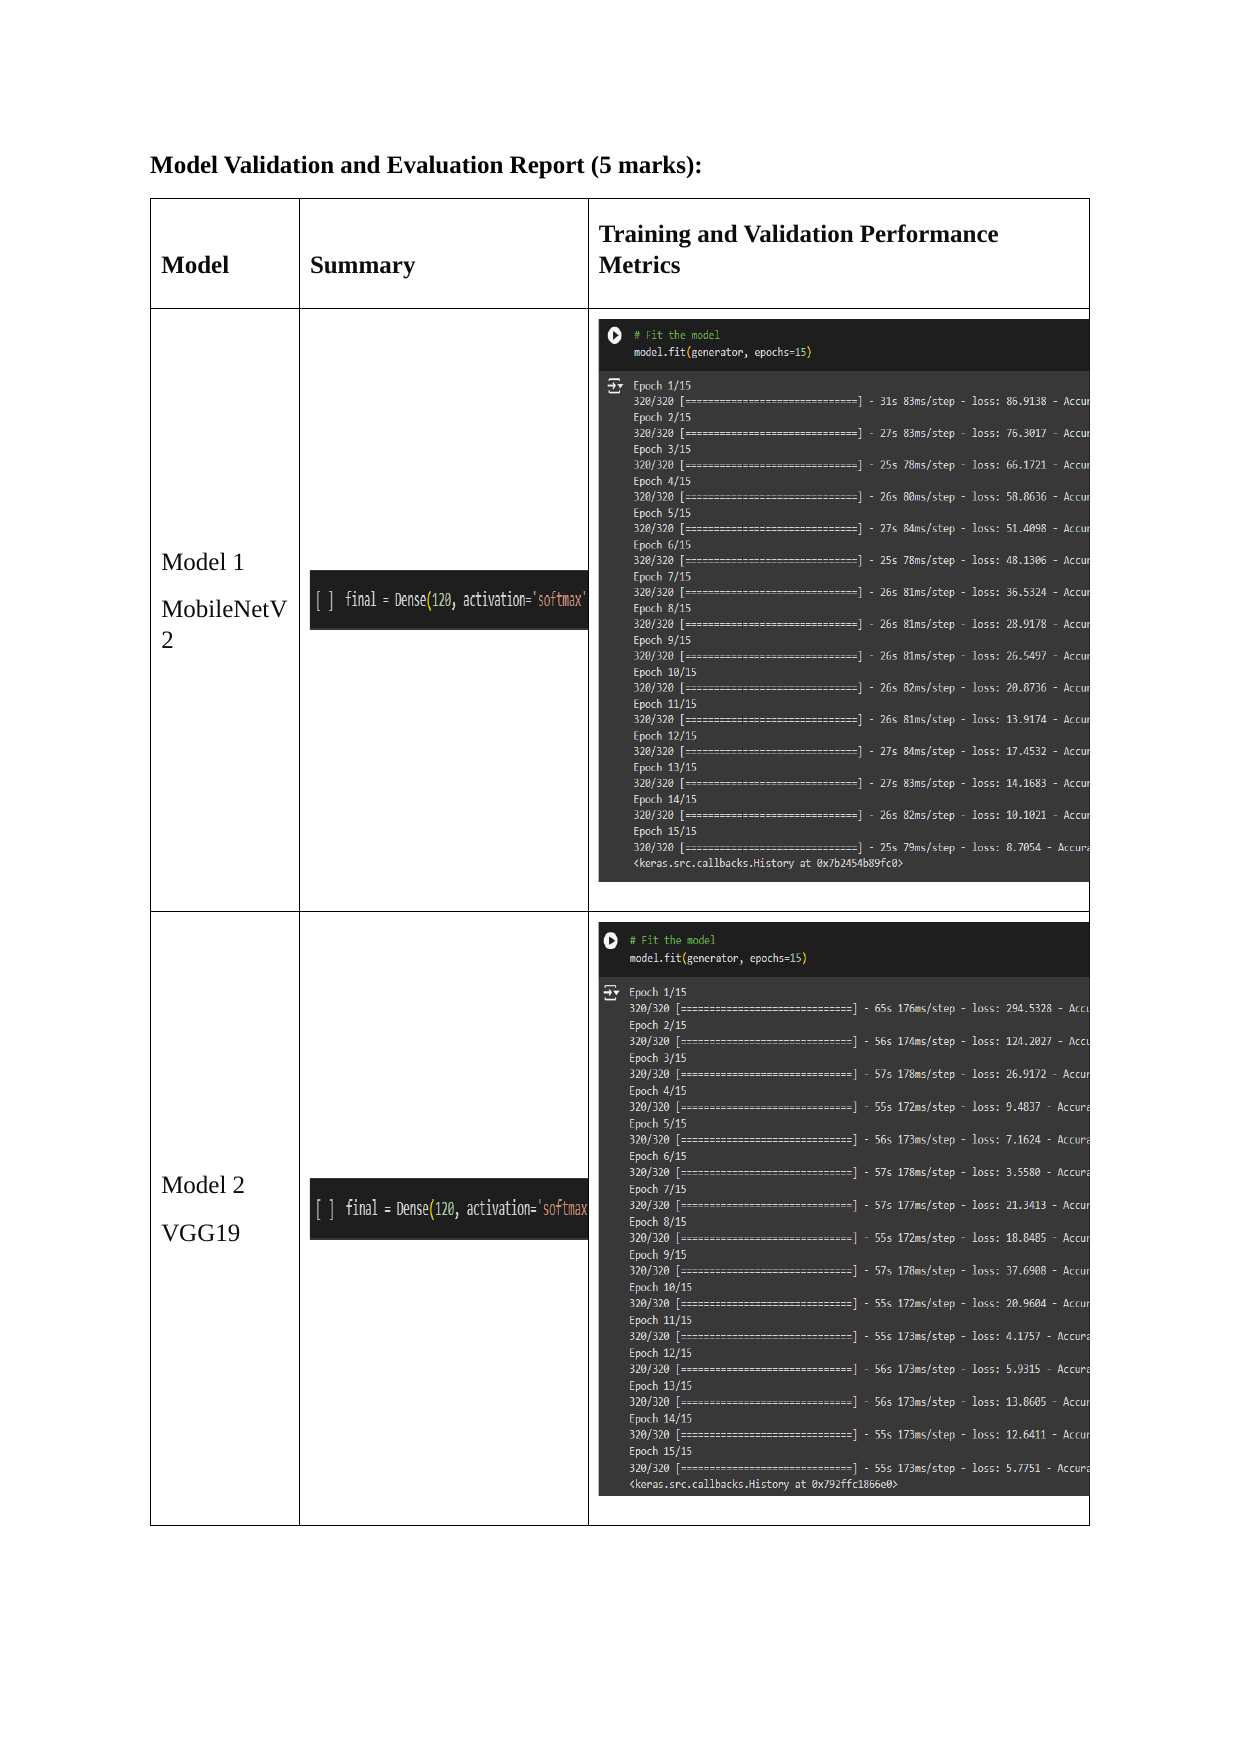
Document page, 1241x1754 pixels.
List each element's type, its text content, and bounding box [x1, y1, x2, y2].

table_cell Model 1 MobileNetV2 [151, 309, 299, 911]
table_cell [589, 912, 1089, 1524]
table_cell [300, 912, 588, 1524]
table_header Model [151, 199, 299, 308]
text Model Validation and Evaluation Report (5 marks): [150, 150, 1090, 179]
picture [309, 570, 588, 630]
picture [309, 1178, 588, 1240]
picture [598, 319, 1090, 882]
picture [598, 922, 1090, 1496]
table_cell [589, 309, 1089, 911]
table_header Training and Validation Performance Metrics [589, 199, 1089, 308]
table_header Summary [300, 199, 588, 308]
table_cell [300, 309, 588, 911]
table_cell Model 2 VGG19 [151, 912, 299, 1524]
